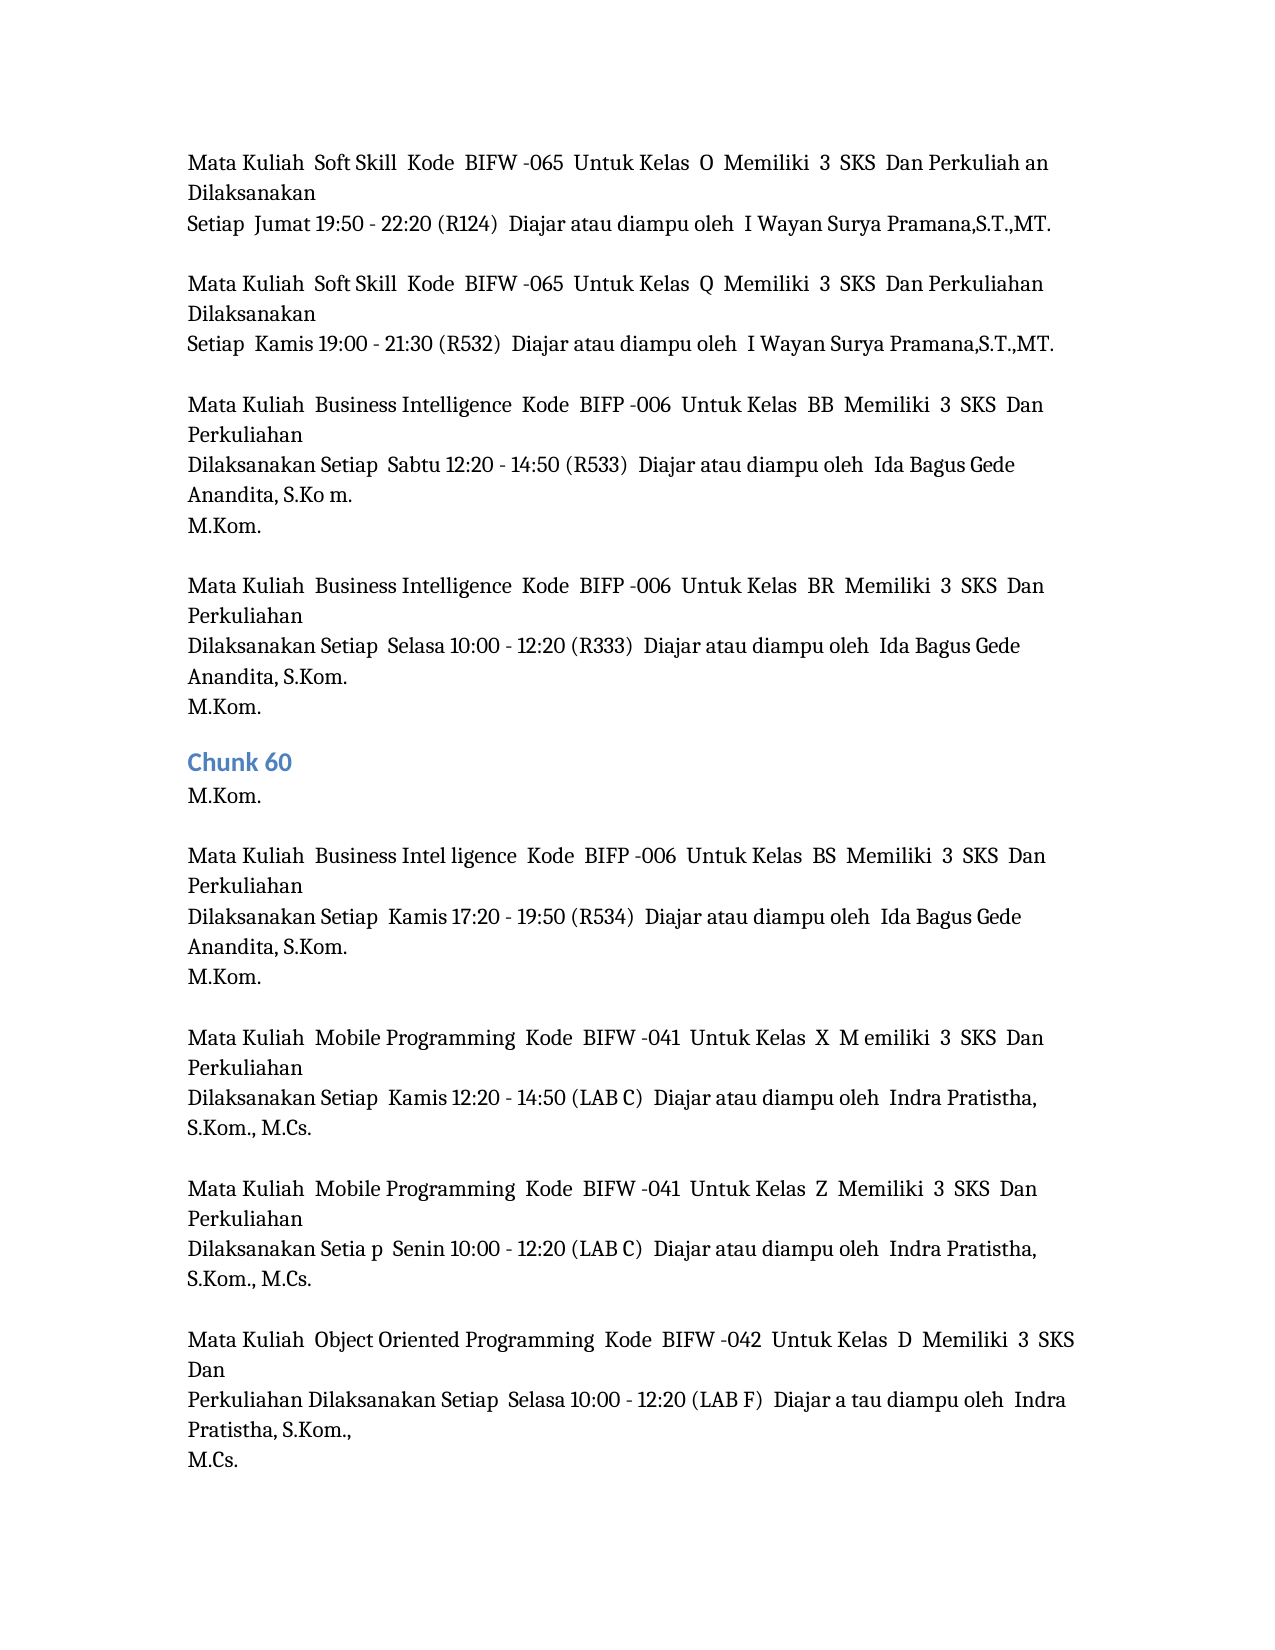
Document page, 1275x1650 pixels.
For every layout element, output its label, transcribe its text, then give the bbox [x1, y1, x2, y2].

text M.Kom. Mata Kuliah Business Intel ligence Kode BIFP -006 Untuk Kelas BS Memiliki 3 SKS Dan Perkuliahan Dilaksanakan Setiap Kamis 17:20 - 19:50 (R534) Diajar atau diampu oleh Ida Bagus Gede Anandita, S.Kom. M.Kom. Mata Kuliah Mobile Programming Kode BIFW -041 Untuk Kelas X M emiliki 3 SKS Dan Perkuliahan Dilaksanakan Setiap Kamis 12:20 - 14:50 (LAB C) Diajar atau diampu oleh Indra Pratistha, S.Kom., M.Cs. Mata Kuliah Mobile Programming Kode BIFW -041 Untuk Kelas Z Memiliki 3 SKS Dan Perkuliahan Dilaksanakan Setia p Senin 10:00 - 12:20 (LAB C) Diajar atau diampu oleh Indra Pratistha, S.Kom., M.Cs. Mata Kuliah Object Oriented Programming Kode BIFW -042 Untuk Kelas D Memiliki 3 SKS Dan Perkuliahan Dilaksanakan Setiap Selasa 10:00 - 12:20 (LAB F) Diajar a tau diampu oleh Indra Pratistha, S.Kom., M.Cs. [187, 783, 1087, 1474]
subtitle Chunk 60 [187, 745, 1087, 778]
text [187, 150, 1087, 720]
